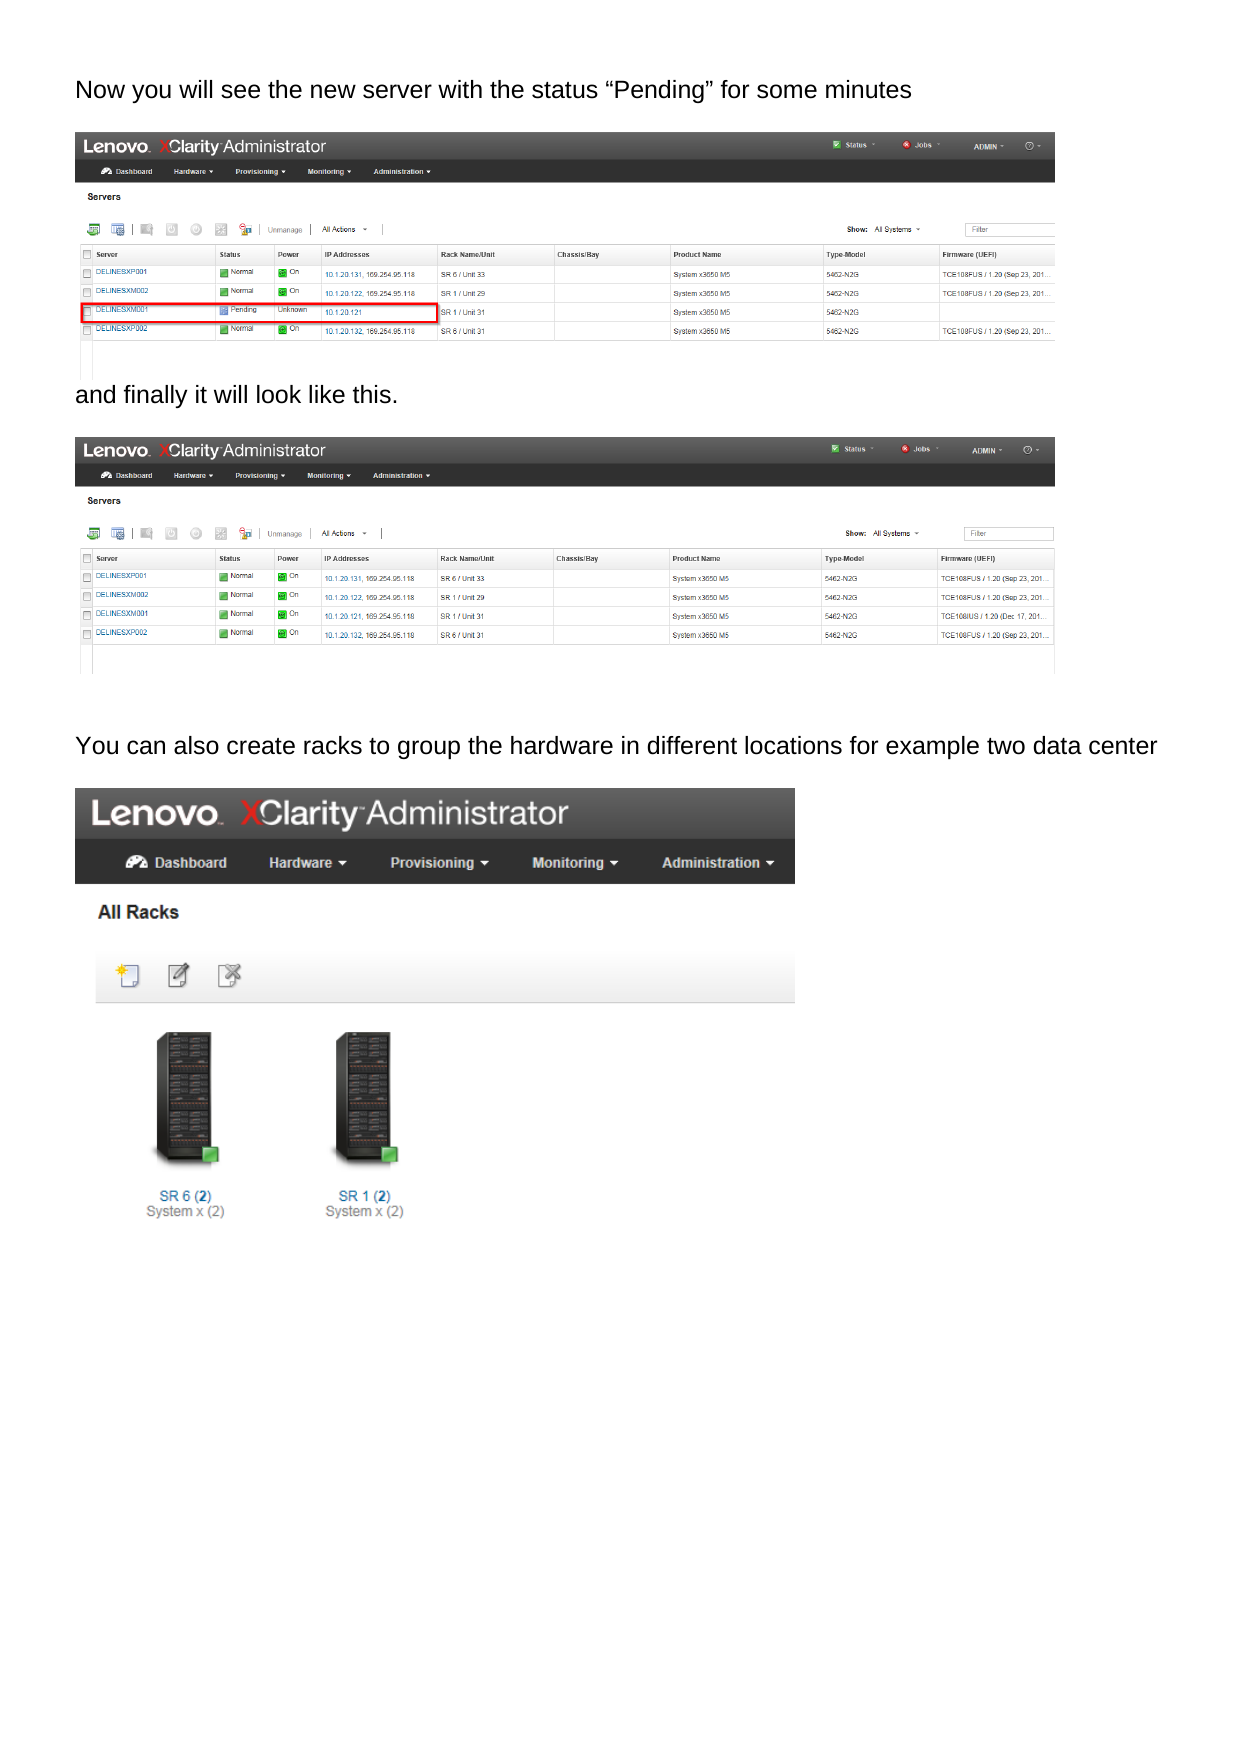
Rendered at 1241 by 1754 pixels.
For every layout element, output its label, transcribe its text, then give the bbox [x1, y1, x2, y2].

text You can also create racks to group the hardware in different locations for example two data center [75, 731, 1165, 760]
picture [75, 788, 795, 1303]
picture [75, 437, 1055, 674]
picture [75, 132, 1055, 380]
text Now you will see the new server with the status “Pending” for some minutes [75, 75, 1165, 104]
text and finally it will look like this. [75, 379, 1165, 408]
